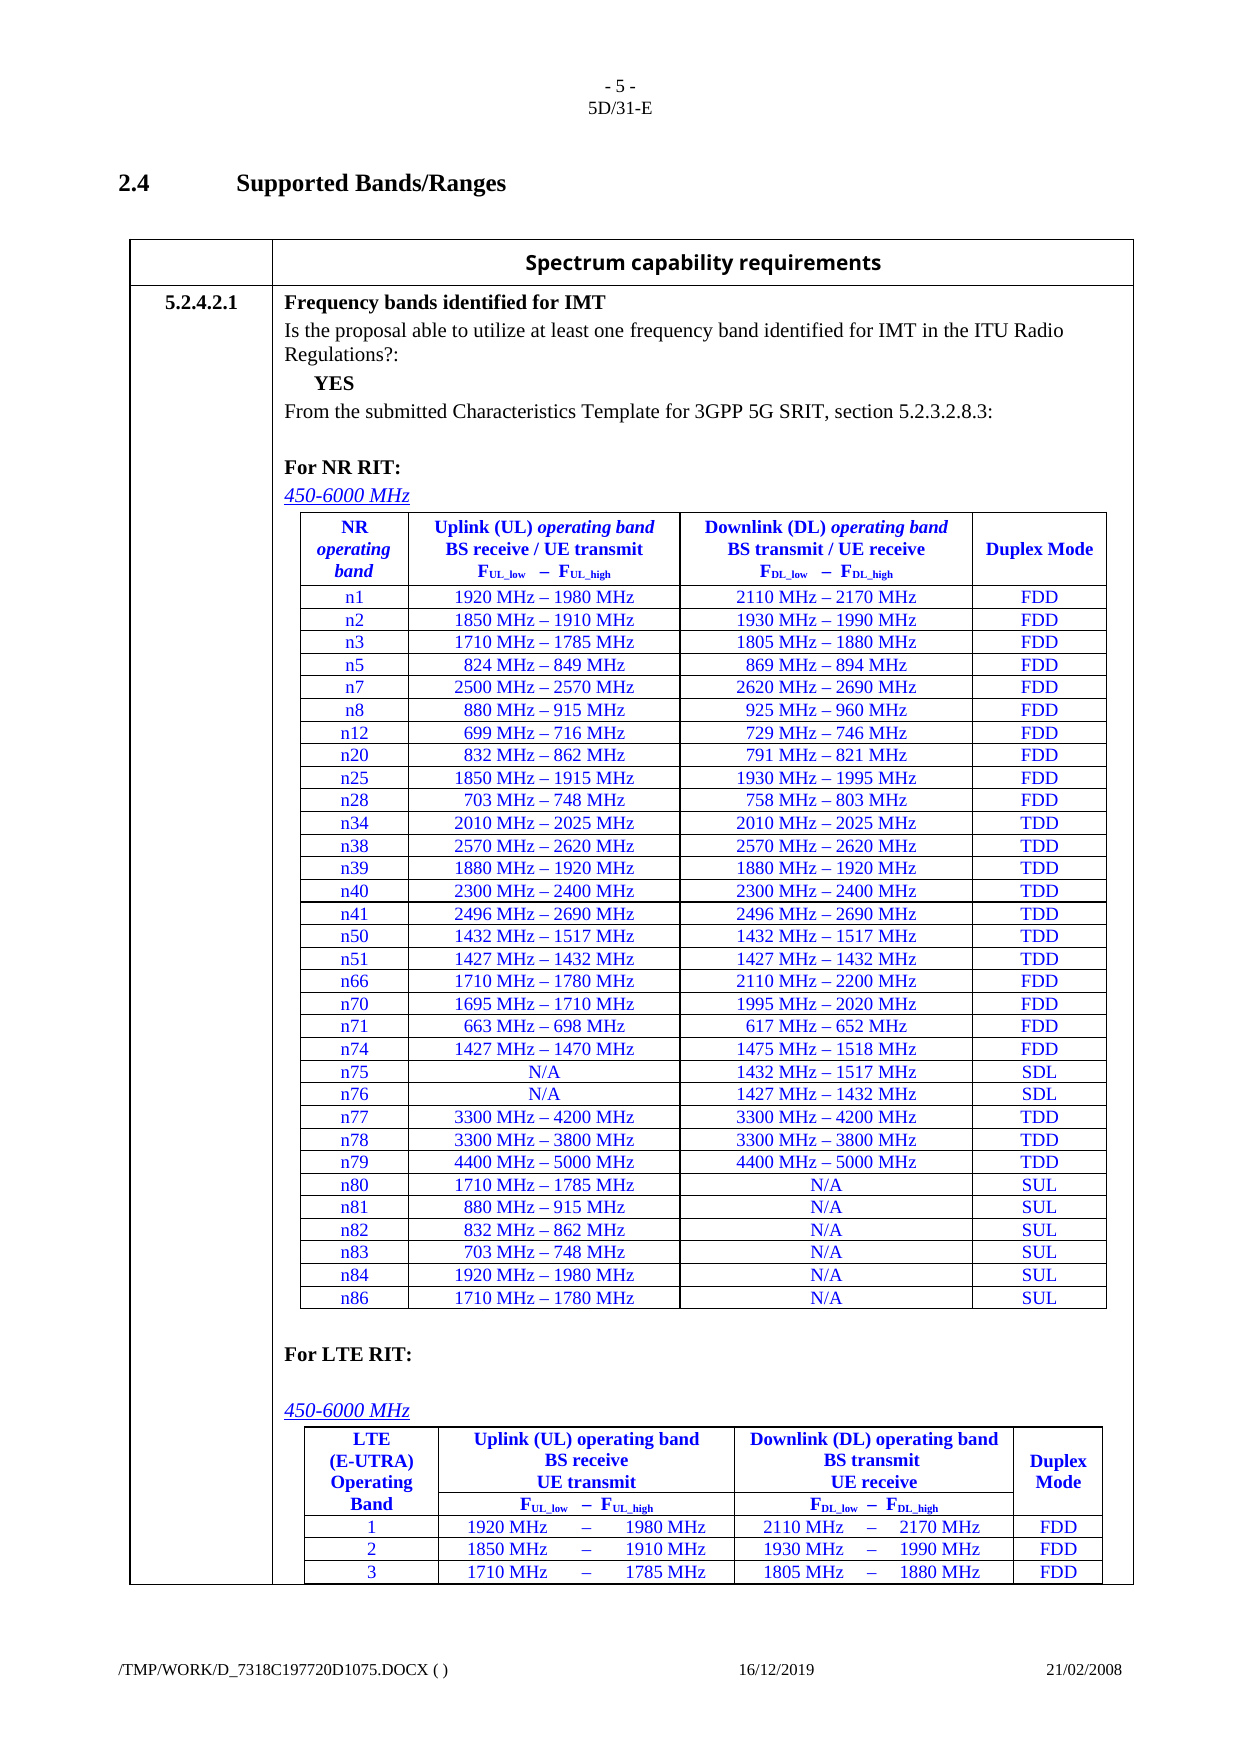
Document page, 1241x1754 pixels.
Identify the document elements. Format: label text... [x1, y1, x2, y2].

table_cell 5.2.4.2.1 [131, 286, 272, 1583]
table_header Spectrum capability requirements [273, 240, 1133, 285]
table_header [131, 240, 272, 285]
subtitle 2.4 Supported Bands/Ranges [118, 168, 1122, 197]
